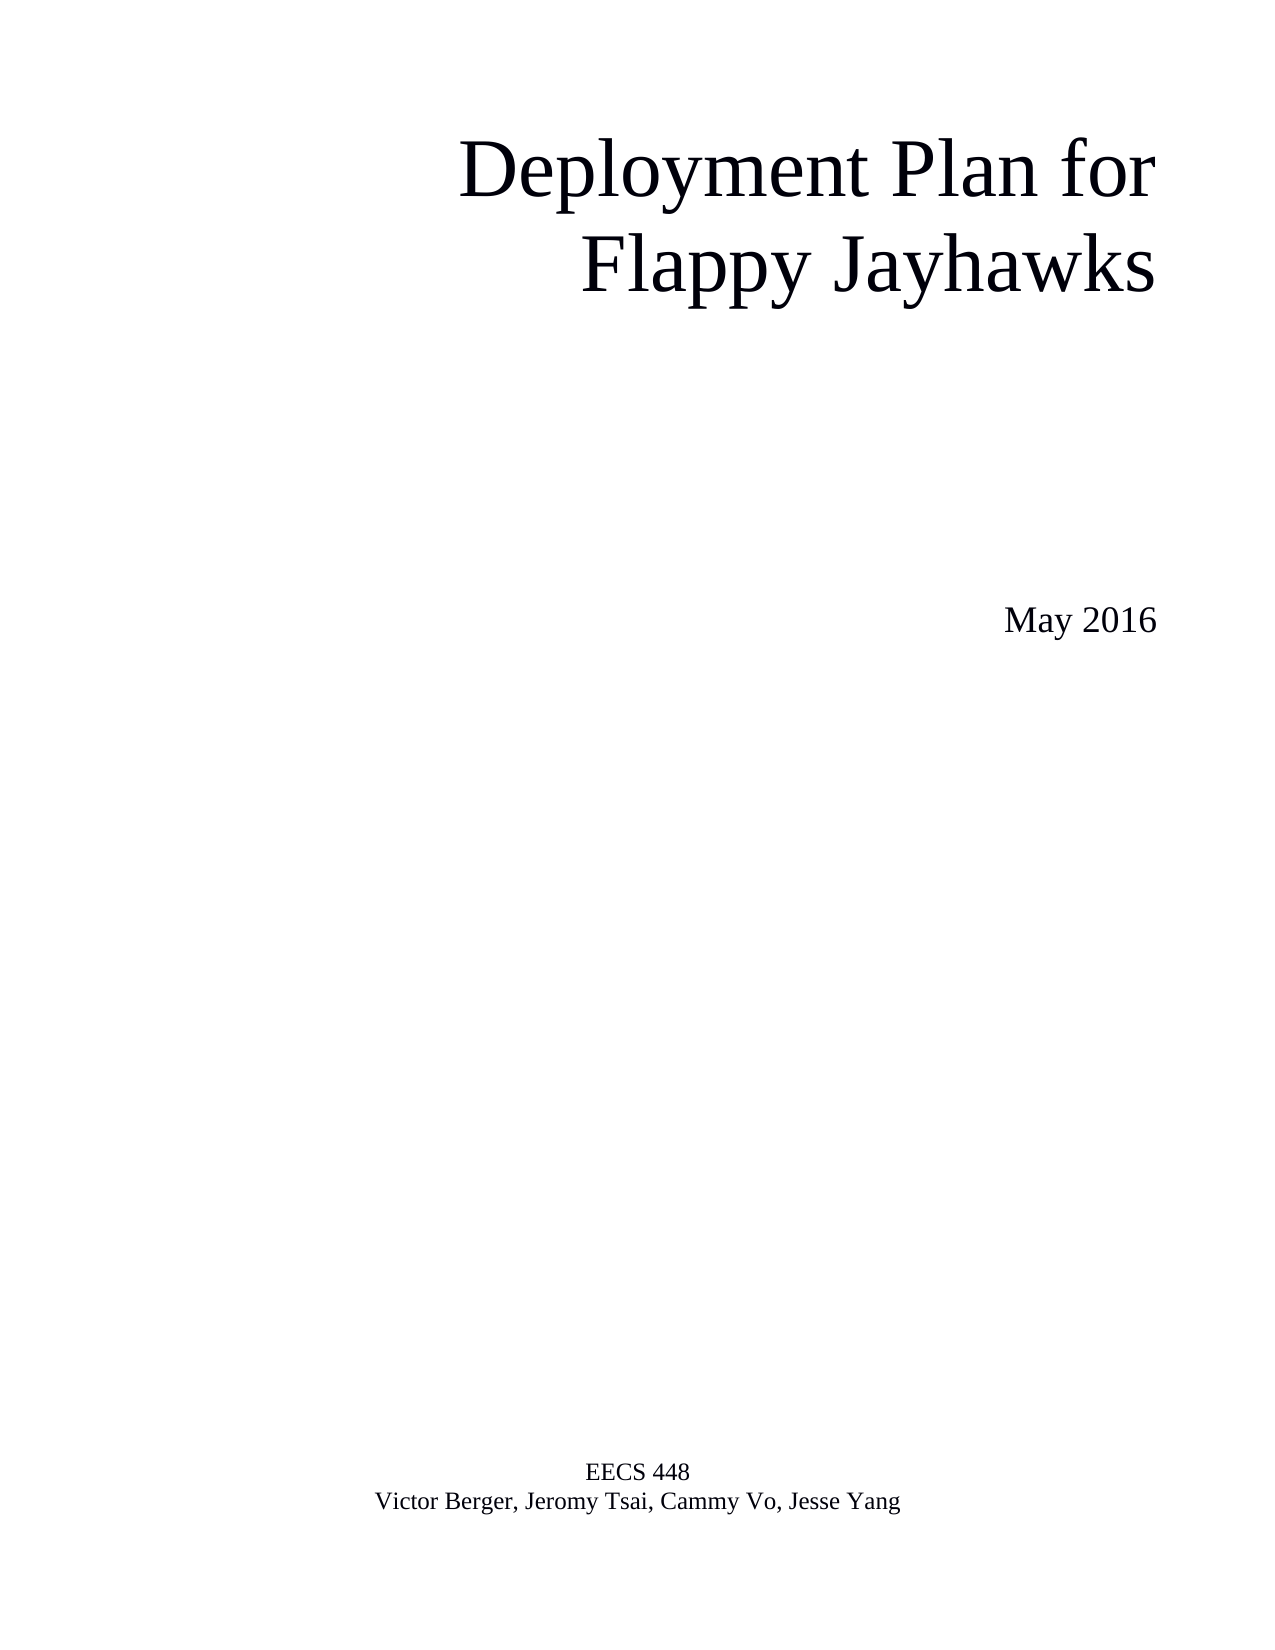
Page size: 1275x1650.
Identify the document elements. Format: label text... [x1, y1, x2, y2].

text May 2016 [118, 597, 1157, 640]
text EECS 448 [118, 1457, 1157, 1486]
text Deployment Plan for Flappy Jayhawks [118, 118, 1157, 310]
text Victor Berger, Jeromy Tsai, Cammy Vo, Jesse Yang [118, 1486, 1157, 1515]
